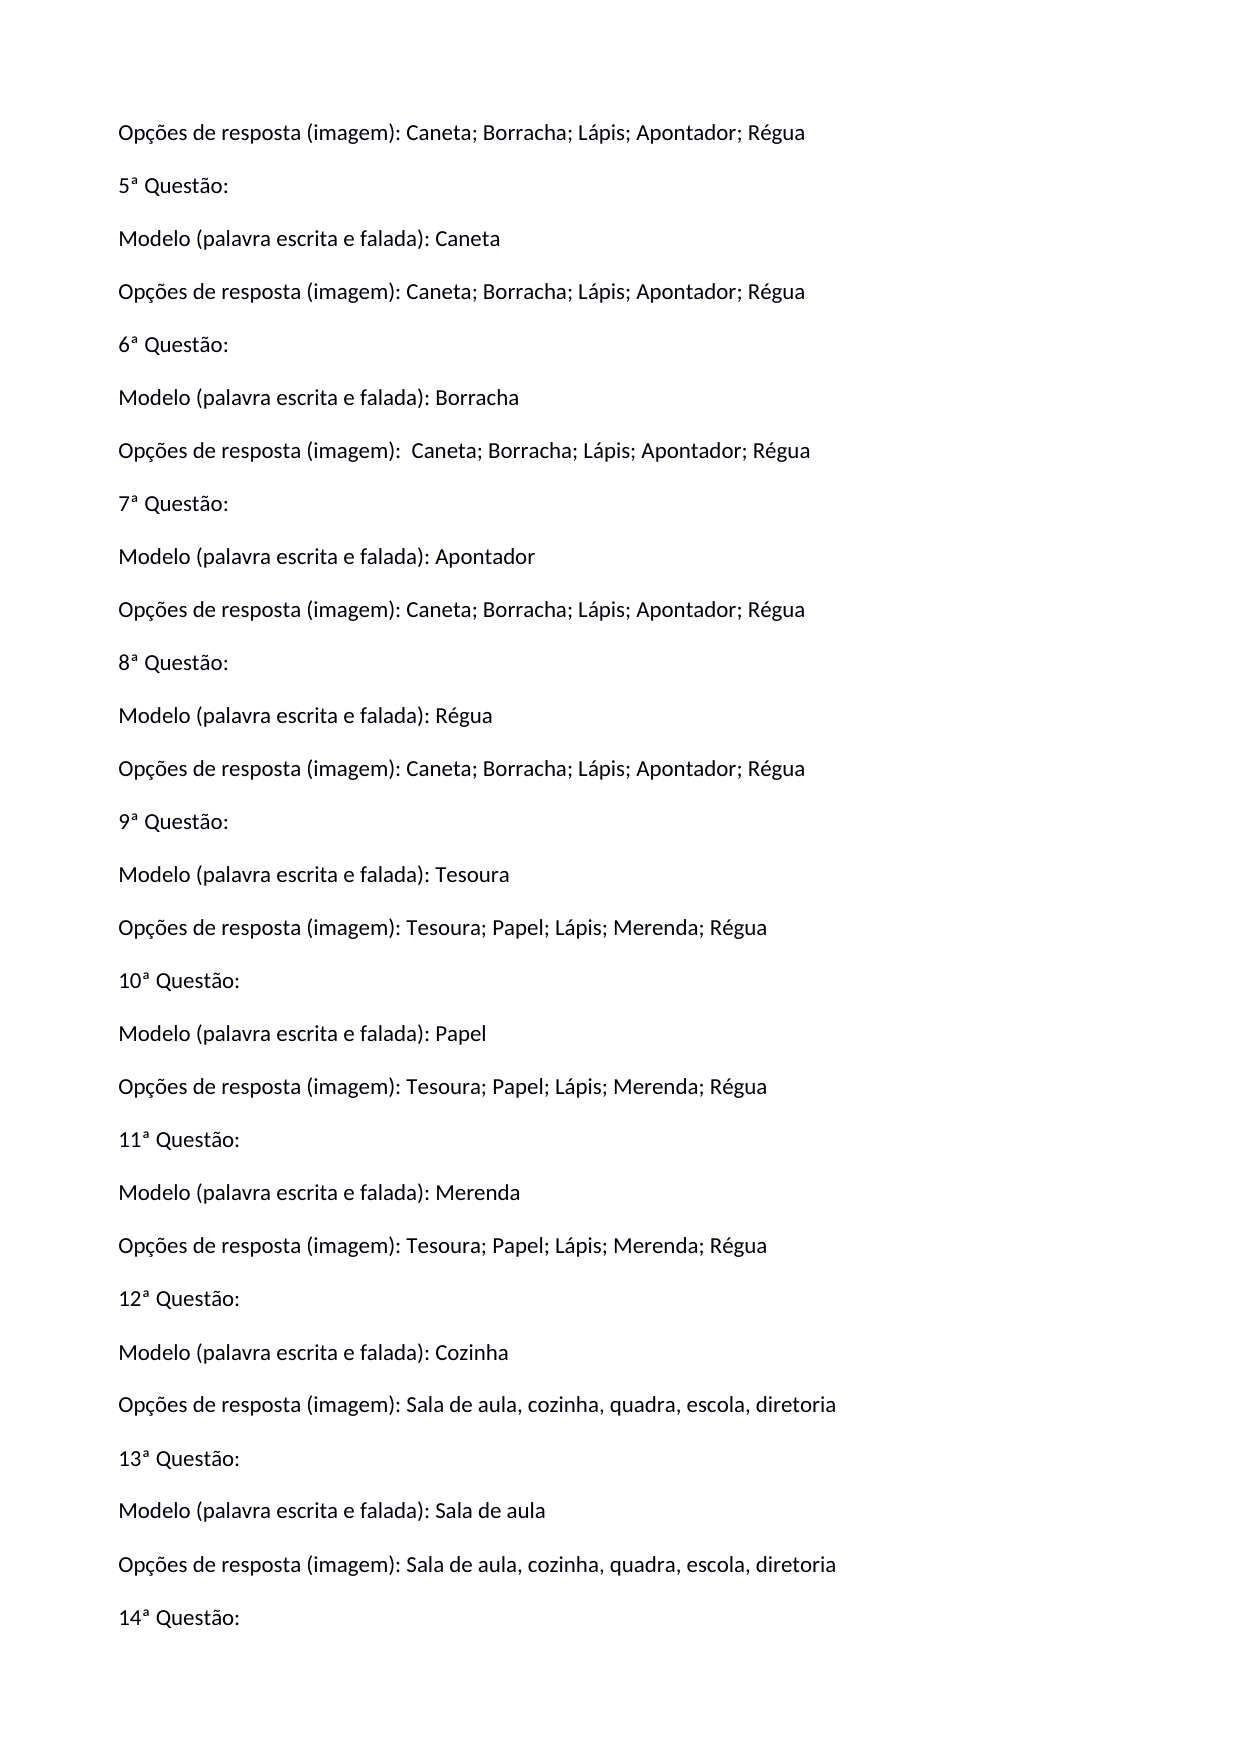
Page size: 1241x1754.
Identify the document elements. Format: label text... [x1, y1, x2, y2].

text Opções de resposta (imagem): Caneta; Borracha; Lápis; Apontador; Régua [118, 436, 1122, 464]
text Modelo (palavra escrita e falada): Cozinha [118, 1338, 1122, 1366]
text 6ª Questão: [118, 330, 1122, 358]
text Modelo (palavra escrita e falada): Apontador [118, 542, 1122, 570]
text 12ª Questão: [118, 1284, 1122, 1313]
text Modelo (palavra escrita e falada): Tesoura [118, 860, 1122, 888]
text Modelo (palavra escrita e falada): Borracha [118, 383, 1122, 411]
text Modelo (palavra escrita e falada): Merenda [118, 1178, 1122, 1207]
text 11ª Questão: [118, 1126, 1122, 1153]
text 5ª Questão: [118, 171, 1122, 199]
text 9ª Questão: [118, 807, 1122, 835]
text 13ª Questão: [118, 1444, 1122, 1472]
text Opções de resposta (imagem): Caneta; Borracha; Lápis; Apontador; Régua [118, 118, 1122, 146]
text Opções de resposta (imagem): Tesoura; Papel; Lápis; Merenda; Régua [118, 913, 1122, 941]
text Opções de resposta (imagem): Caneta; Borracha; Lápis; Apontador; Régua [118, 754, 1122, 782]
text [118, 1550, 1122, 1578]
text Opções de resposta (imagem): Caneta; Borracha; Lápis; Apontador; Régua [118, 595, 1122, 623]
text 8ª Questão: [118, 648, 1122, 676]
text Modelo (palavra escrita e falada): Papel [118, 1019, 1122, 1047]
text Opções de resposta (imagem): Tesoura; Papel; Lápis; Merenda; Régua [118, 1072, 1122, 1101]
text Modelo (palavra escrita e falada): Sala de aula [118, 1497, 1122, 1525]
text 10ª Questão: [118, 966, 1122, 994]
text Modelo (palavra escrita e falada): Régua [118, 701, 1122, 729]
text Opções de resposta (imagem): Caneta; Borracha; Lápis; Apontador; Régua [118, 277, 1122, 305]
text 14ª Questão: [118, 1603, 1122, 1631]
text Opções de resposta (imagem): Tesoura; Papel; Lápis; Merenda; Régua [118, 1232, 1122, 1259]
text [118, 1391, 1122, 1419]
text Modelo (palavra escrita e falada): Caneta [118, 224, 1122, 252]
text 7ª Questão: [118, 489, 1122, 517]
